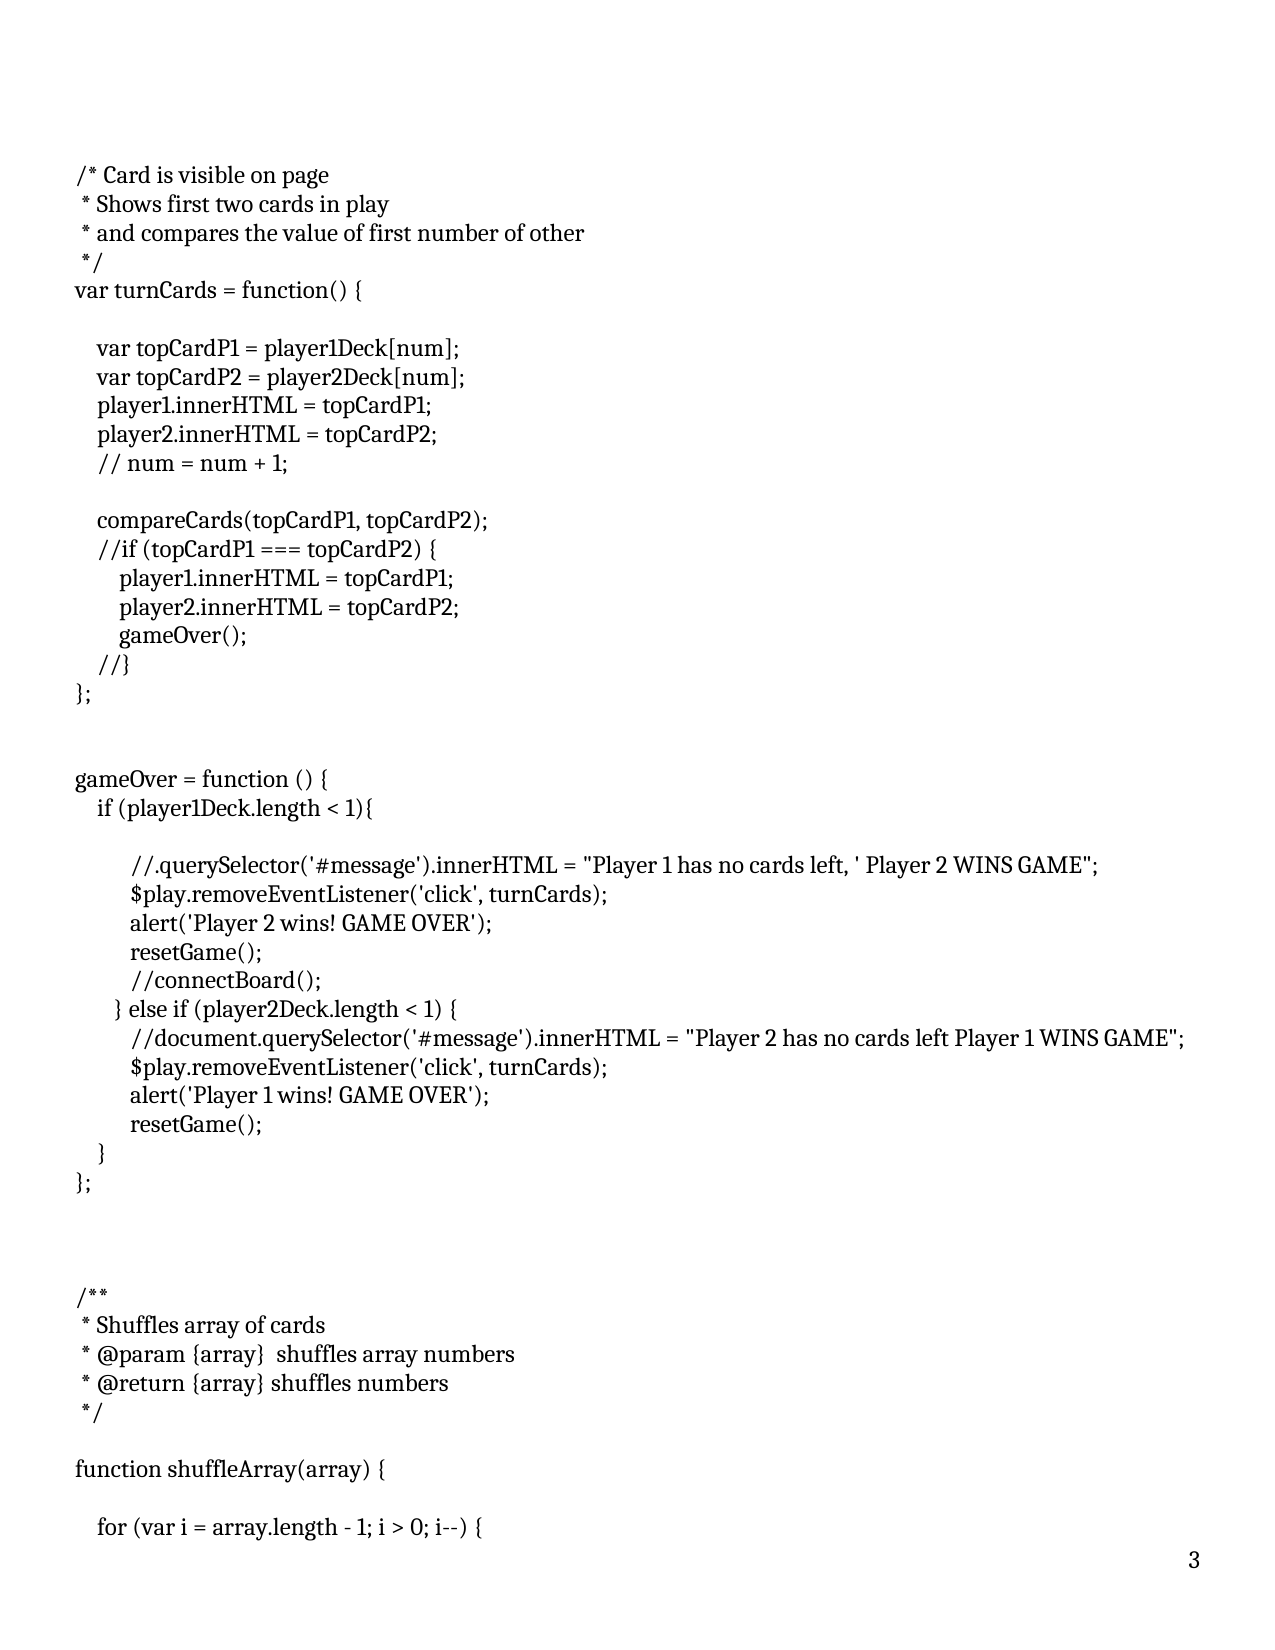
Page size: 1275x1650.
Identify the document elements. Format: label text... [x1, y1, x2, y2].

text alert('Player 1 wins! GAME OVER'); [75, 1081, 1200, 1110]
text var topCardP2 = player2Deck[num]; [75, 362, 1200, 391]
text function shuffleArray(array) { [75, 1455, 1200, 1484]
text player1.innerHTML = topCardP1; [75, 564, 1200, 592]
text gameOver(); [75, 621, 1200, 650]
text gameOver = function () { [75, 765, 1200, 794]
text }; [75, 679, 1200, 707]
text resetGame(); [75, 937, 1200, 966]
text * Shuffles array of cards [75, 1311, 1200, 1340]
text */ [75, 1397, 1200, 1426]
text //if (topCardP1 === topCardP2) { [75, 535, 1200, 564]
text player2.innerHTML = topCardP2; [75, 592, 1200, 621]
text //document.querySelector('#message').innerHTML = "Player 2 has no cards left Player 1 WINS GAME"; [75, 1024, 1200, 1052]
text * @param {array} shuffles array numbers [75, 1340, 1200, 1369]
text $play.removeEventListener('click', turnCards); [75, 1052, 1200, 1081]
text for (var i = array.length - 1; i > 0; i--) { [75, 1512, 1200, 1541]
text var topCardP1 = player1Deck[num]; [75, 334, 1200, 362]
text /** [75, 1282, 1200, 1311]
text */ [75, 247, 1200, 276]
text } [75, 1139, 1200, 1167]
text //connectBoard(); [75, 966, 1200, 995]
text * Shows first two cards in play [75, 190, 1200, 219]
text }; [75, 1167, 1200, 1196]
text * and compares the value of first number of other [75, 219, 1200, 247]
text * @return {array} shuffles numbers [75, 1369, 1200, 1397]
text $play.removeEventListener('click', turnCards); [75, 880, 1200, 909]
text // num = num + 1; [75, 449, 1200, 477]
text player2.innerHTML = topCardP2; [75, 420, 1200, 449]
text //.querySelector('#message').innerHTML = "Player 1 has no cards left, ' Player 2 WINS GAME"; [75, 851, 1200, 880]
text } else if (player2Deck.length < 1) { [75, 995, 1200, 1024]
text if (player1Deck.length < 1){ [75, 794, 1200, 822]
text /* Card is visible on page [75, 161, 1200, 190]
text compareCards(topCardP1, topCardP2); [75, 506, 1200, 535]
text alert('Player 2 wins! GAME OVER'); [75, 909, 1200, 937]
text //} [75, 650, 1200, 679]
text player1.innerHTML = topCardP1; [75, 391, 1200, 420]
text var turnCards = function() { [75, 276, 1200, 305]
text resetGame(); [75, 1110, 1200, 1139]
